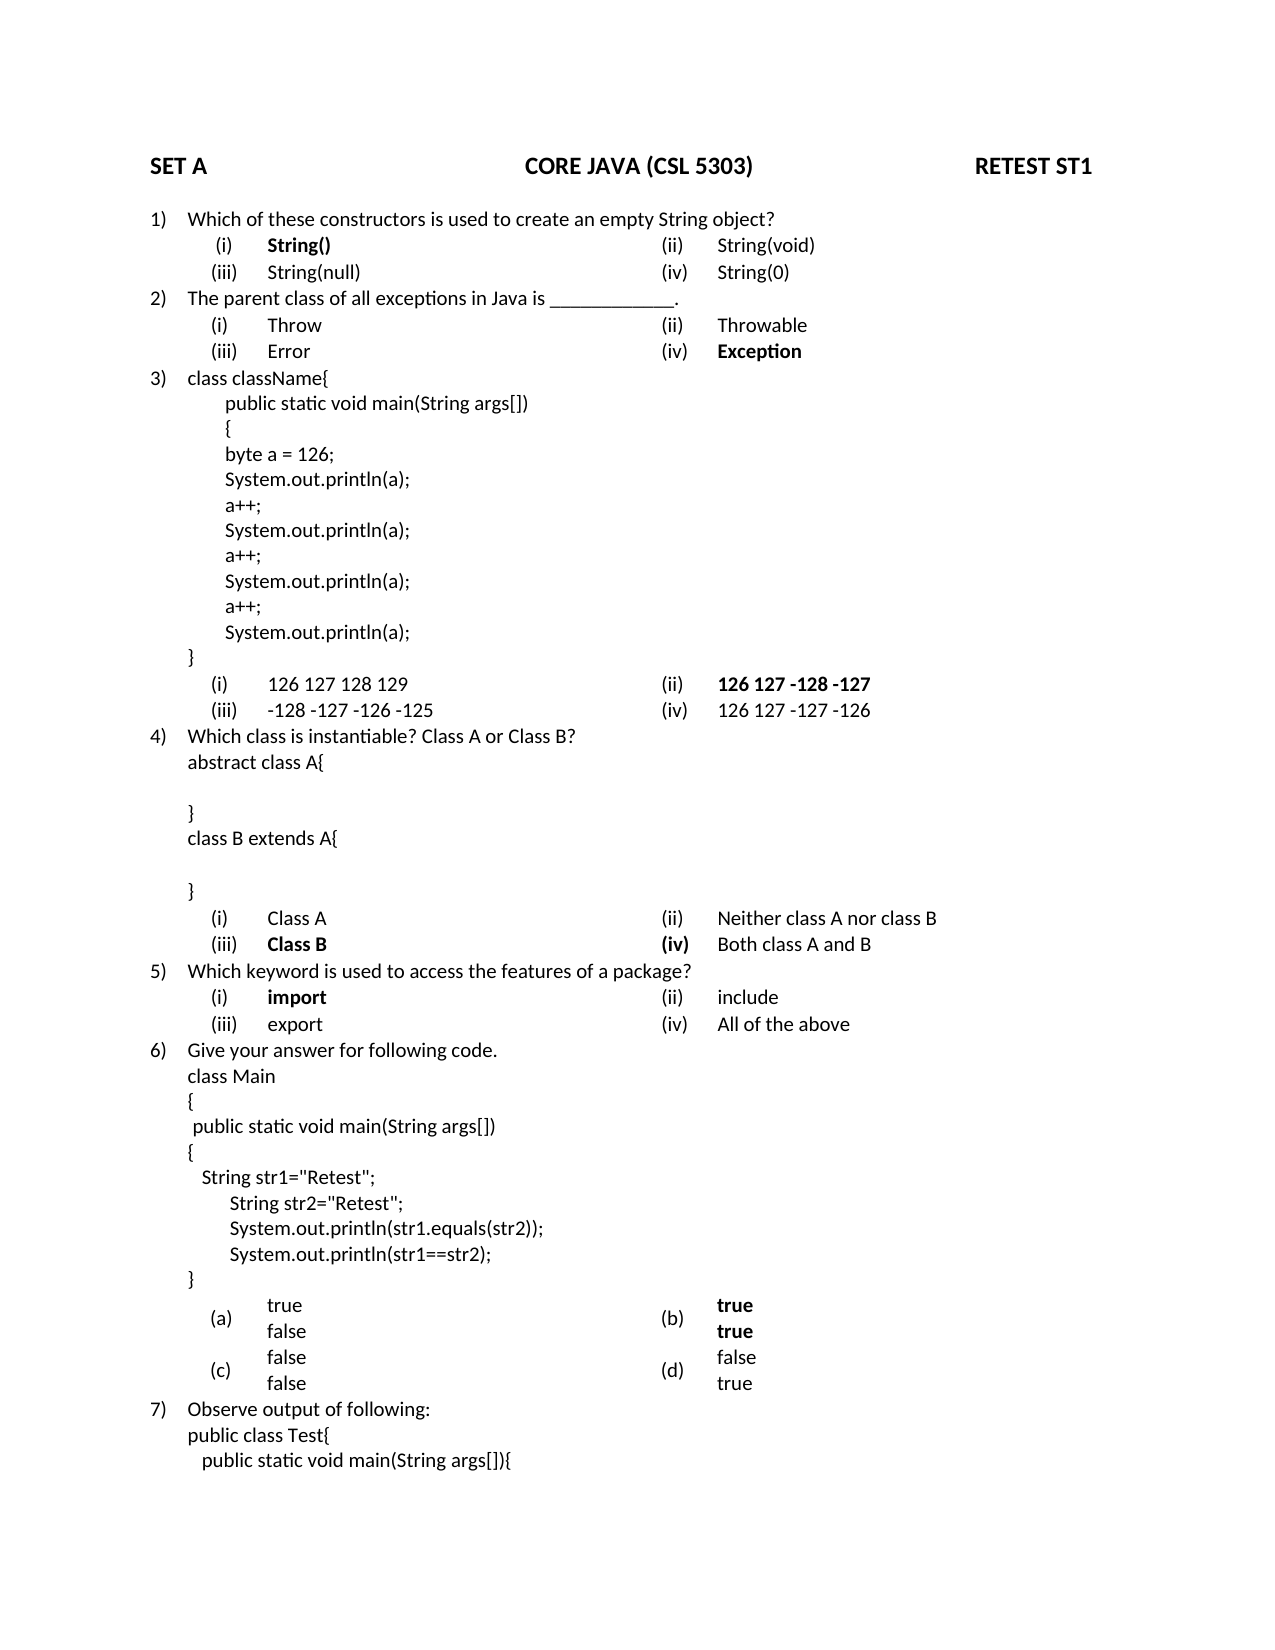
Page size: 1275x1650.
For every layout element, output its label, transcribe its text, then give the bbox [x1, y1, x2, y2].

table_header Throw [257, 312, 649, 337]
table_cell (iii) [200, 338, 256, 364]
text byte a = 126; [187, 441, 1125, 466]
table_header String() [257, 233, 649, 258]
table_header (i) [200, 312, 256, 337]
text System.out.println(a); [187, 568, 1125, 593]
table_cell Both class A and B [707, 932, 987, 957]
table_header (b) [650, 1293, 705, 1343]
text String str2="Retest"; [187, 1190, 1125, 1215]
text class B extends A{ [187, 825, 1125, 851]
text } [187, 879, 1125, 904]
table_header (ii) [651, 233, 706, 258]
list Which class is instantiable? Class A or Class B? [150, 724, 1125, 749]
table_header (i) [200, 905, 256, 931]
table_cell 126 127 -127 -126 [707, 697, 987, 723]
table_header (ii) [651, 985, 706, 1010]
table_cell false true [706, 1345, 987, 1395]
table_cell (iv) [651, 697, 706, 723]
table_cell (iv) [651, 259, 706, 284]
list Observe output of following: [150, 1396, 1125, 1422]
table_header import [257, 985, 649, 1010]
text { [187, 416, 1125, 441]
text } [187, 1266, 1125, 1292]
table_cell -128 -127 -126 -125 [257, 697, 649, 723]
table_cell export [257, 1011, 649, 1036]
text System.out.println(a); [187, 619, 1125, 644]
text class Main [187, 1063, 1125, 1088]
table_cell Error [257, 338, 649, 364]
table_header (a) [199, 1293, 255, 1343]
text } [187, 800, 1125, 825]
text String str1="Retest"; [187, 1164, 1125, 1190]
table_header true false [256, 1293, 649, 1343]
text SET A CORE JAVA (CSL 5303) RETEST ST1 [150, 150, 1125, 181]
text System.out.println(str1.equals(str2)); [187, 1215, 1125, 1241]
table_header true true [706, 1293, 987, 1343]
table_header Class A [257, 905, 649, 931]
table_cell (iv) [651, 932, 706, 957]
text public static void main(String args[]) [187, 1114, 1125, 1139]
table_header 126 127 128 129 [257, 671, 649, 696]
table_cell Exception [707, 338, 987, 364]
table_header String(void) [707, 233, 987, 258]
table_header (i) [200, 671, 256, 696]
table_cell (iv) [651, 338, 706, 364]
text a++; [187, 492, 1125, 517]
text { [187, 1088, 1125, 1114]
text } [187, 644, 1125, 670]
table_cell (iii) [200, 697, 256, 723]
table_cell false false [256, 1345, 649, 1395]
text System.out.println(a); [187, 517, 1125, 543]
list The parent class of all exceptions in Java is ____________. [150, 285, 1125, 311]
table_cell (c) [199, 1345, 255, 1395]
table_cell (iii) [200, 259, 256, 284]
text public static void main(String args[]) [187, 390, 1125, 416]
text a++; [187, 593, 1125, 619]
list class className{ [150, 365, 1125, 390]
text System.out.println(str1==str2); [187, 1241, 1125, 1266]
table_header (i) [200, 233, 256, 258]
table_cell (d) [650, 1345, 705, 1395]
text public static void main(String args[]){ [187, 1447, 1125, 1473]
table_cell (iii) [200, 1011, 256, 1036]
text System.out.println(a); [187, 466, 1125, 492]
text abstract class A{ [187, 749, 1125, 774]
table_header (i) [200, 985, 256, 1010]
table_cell (iii) [200, 932, 256, 957]
text { [187, 1139, 1125, 1164]
table_header (ii) [651, 671, 706, 696]
table_cell String(0) [707, 259, 987, 284]
table_cell All of the above [707, 1011, 987, 1036]
table_header 126 127 -128 -127 [707, 671, 987, 696]
text public class Test{ [187, 1422, 1125, 1447]
table_cell String(null) [257, 259, 649, 284]
list Which keyword is used to access the features of a package? [150, 958, 1125, 983]
text a++; [187, 543, 1125, 568]
table_cell Class B [257, 932, 649, 957]
list Which of these constructors is used to create an empty String object? [150, 206, 1125, 231]
table_header include [707, 985, 987, 1010]
table_header (ii) [651, 905, 706, 931]
table_cell (iv) [651, 1011, 706, 1036]
table_header Throwable [707, 312, 987, 337]
table_header (ii) [651, 312, 706, 337]
list Give your answer for following code. [150, 1037, 1125, 1063]
table_header Neither class A nor class B [707, 905, 987, 931]
